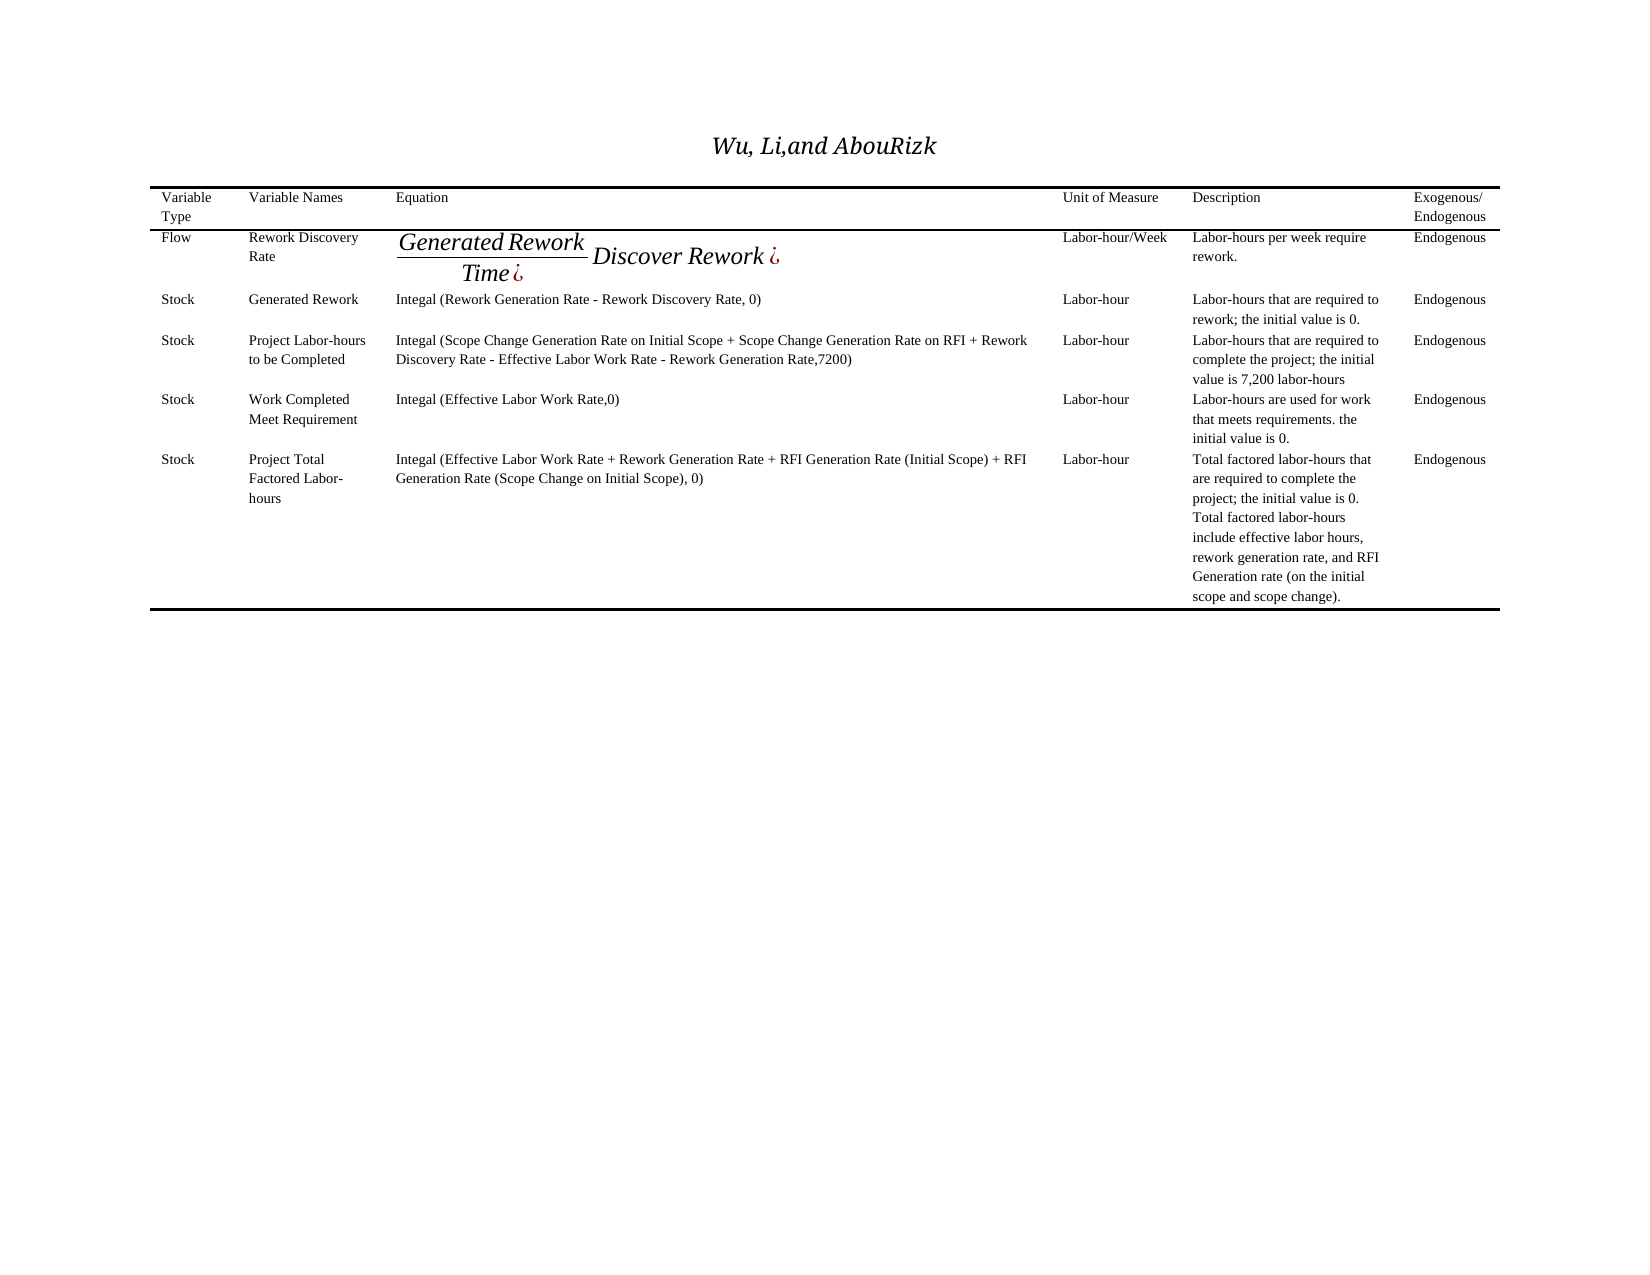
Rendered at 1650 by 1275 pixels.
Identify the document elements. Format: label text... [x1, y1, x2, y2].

table_cell Generated Rework [238, 291, 384, 331]
table_cell Endogenous [1403, 291, 1500, 331]
table_cell Project Labor-hours to be Completed [238, 331, 384, 391]
table_cell Project Total Factored Labor-hours [238, 450, 384, 608]
table_cell Integal (Effective Labor Work Rate + Rework Generation Rate + RFI Generation Rate (Initial Scope) + RFI Generation Rate (Scope Change on Initial Scope), 0) [384, 450, 1051, 608]
table_header Equation [384, 189, 1051, 229]
table_header Unit of Measure [1051, 189, 1181, 229]
table_cell Stock [150, 331, 237, 391]
table_cell Rework Discovery Rate [238, 231, 384, 291]
table_cell Labor-hour [1051, 450, 1181, 608]
table_cell Integal (Scope Change Generation Rate on Initial Scope + Scope Change Generation Rate on RFI + Rework Discovery Rate - Effective Labor Work Rate - Rework Generation Rate,7200) [384, 331, 1051, 391]
table_header Variable Names [238, 189, 384, 229]
table_cell Endogenous [1403, 231, 1500, 291]
table_cell Labor-hours per week require rework. [1181, 231, 1402, 291]
table_cell [384, 231, 1051, 291]
table_cell Integal (Rework Generation Rate - Rework Discovery Rate, 0) [384, 291, 1051, 331]
table_header Exogenous/ Endogenous [1403, 189, 1500, 229]
table_cell Integal (Effective Labor Work Rate,0) [384, 391, 1051, 450]
table_header Variable Type [150, 189, 237, 229]
table_cell Total factored labor-hours that are required to complete the project; the initial value is 0. Total factored labor-hours include effective labor hours, rework generation rate, and RFI Generation rate (on the initial scope and scope change). [1181, 450, 1402, 608]
table_cell Work Completed Meet Requirement [238, 391, 384, 450]
table_cell Stock [150, 291, 237, 331]
table_header Description [1181, 189, 1402, 229]
table_cell Endogenous [1403, 450, 1500, 608]
table_cell Labor-hour [1051, 291, 1181, 331]
table_cell Flow [150, 231, 237, 291]
table_cell Labor-hours that are required to rework; the initial value is 0. [1181, 291, 1402, 331]
table_cell Endogenous [1403, 331, 1500, 391]
table_cell Stock [150, 391, 237, 450]
table_cell Labor-hour [1051, 391, 1181, 450]
table_cell Labor-hour [1051, 331, 1181, 391]
table_cell Stock [150, 450, 237, 608]
table_cell Endogenous [1403, 391, 1500, 450]
table_cell Labor-hours are used for work that meets requirements. the initial value is 0. [1181, 391, 1402, 450]
table_cell Labor-hour/Week [1051, 231, 1181, 291]
table_cell Labor-hours that are required to complete the project; the initial value is 7,200 labor-hours [1181, 331, 1402, 391]
